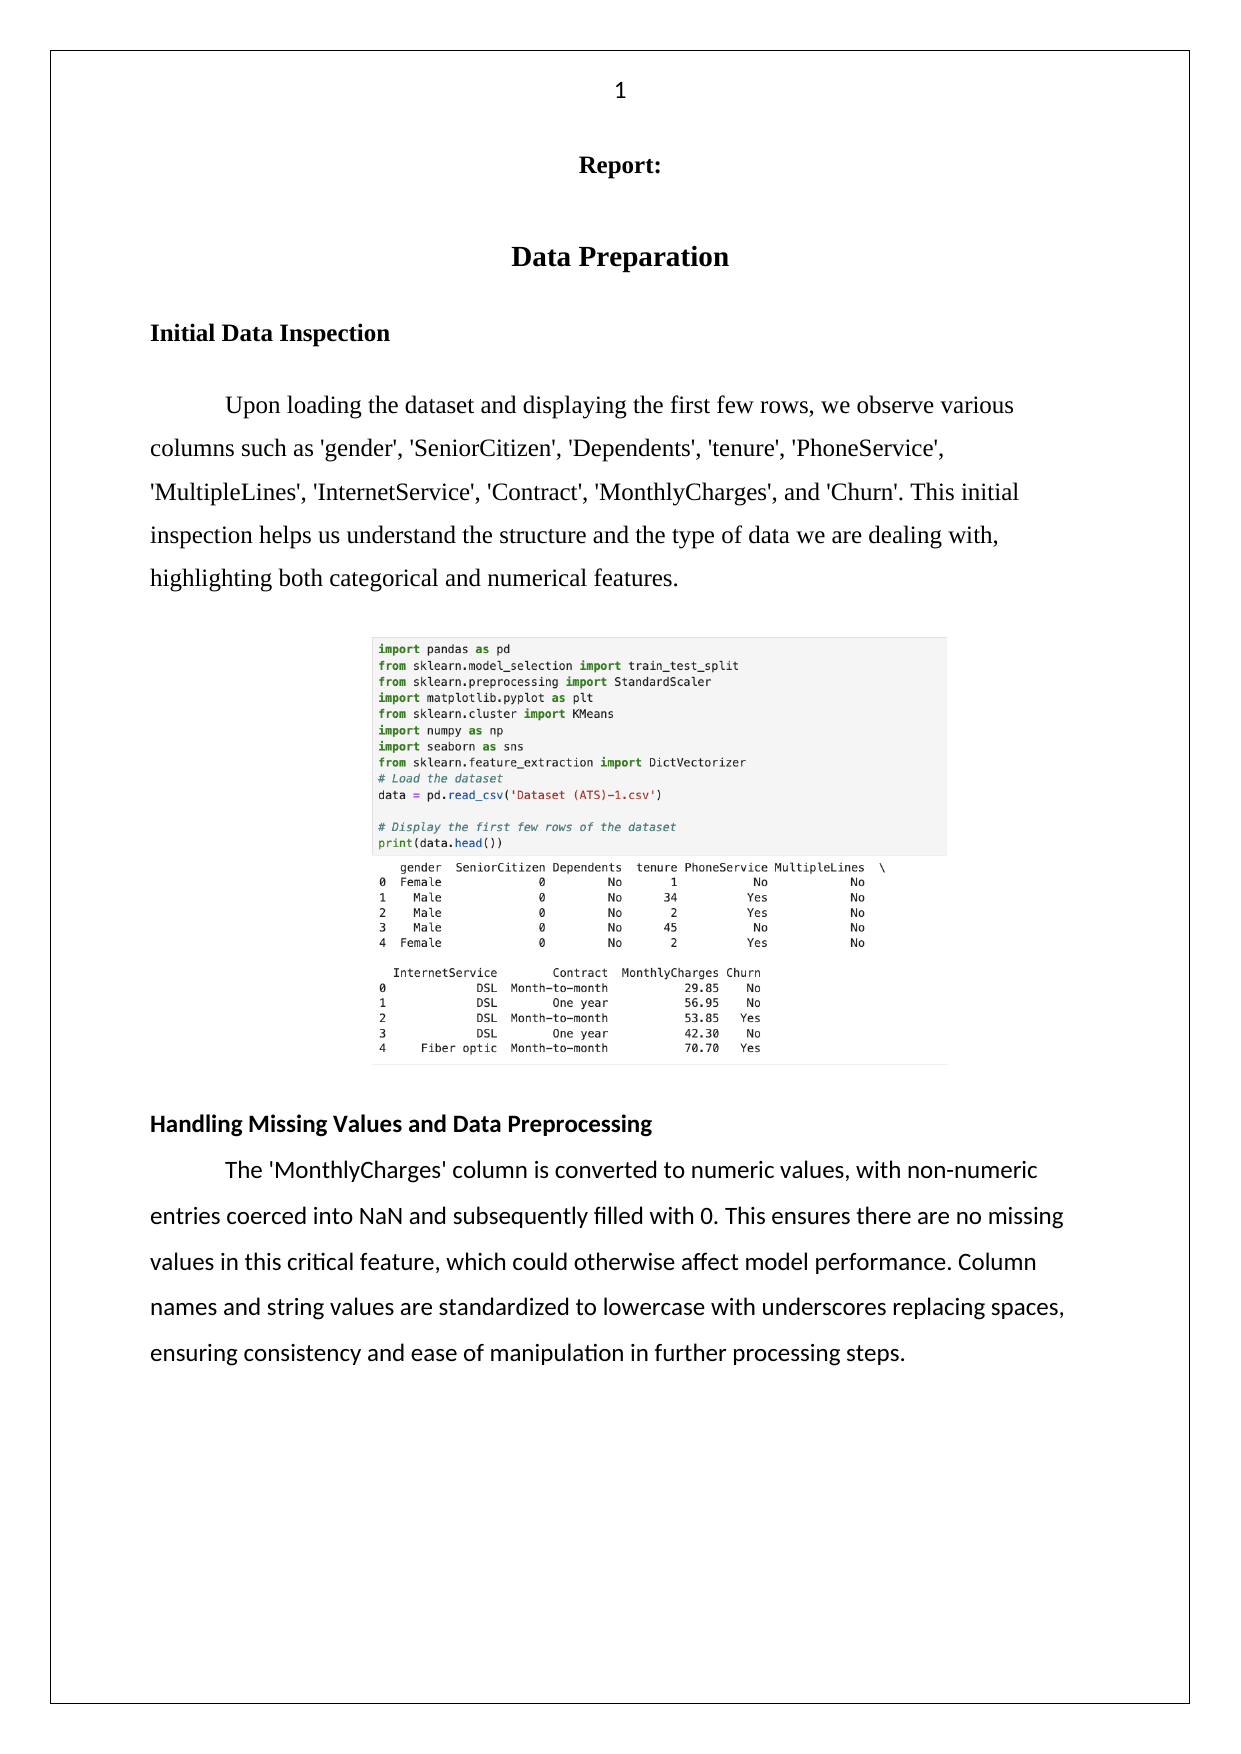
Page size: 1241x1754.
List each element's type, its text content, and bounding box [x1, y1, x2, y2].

subtitle Report: Data Preparation [150, 150, 1090, 272]
text Handling Missing Values and Data Preprocessing [150, 1108, 1090, 1139]
text Upon loading the dataset and displaying the first few rows, we observe various columns such as 'gender', 'SeniorCitizen', 'Dependents', 'tenure', 'PhoneService', 'MultipleLines', 'InternetService', 'Contract', 'MonthlyCharges', and 'Churn'. This initial inspection helps us understand the structure and the type of data we are dealing with, highlighting both categorical and numerical features. [150, 390, 1090, 592]
text The 'MonthlyCharges' column is converted to numeric values, with non-numeric entries coerced into NaN and subsequently filled with 0. This ensures there are no missing values in this critical feature, which could otherwise affect model performance. Column names and string values are standardized to lowercase with underscores replacing spaces, ensuring consistency and ease of manipulation in further processing steps. [150, 1154, 1090, 1368]
picture [368, 635, 948, 1065]
subtitle Initial Data Inspection [150, 318, 1090, 347]
